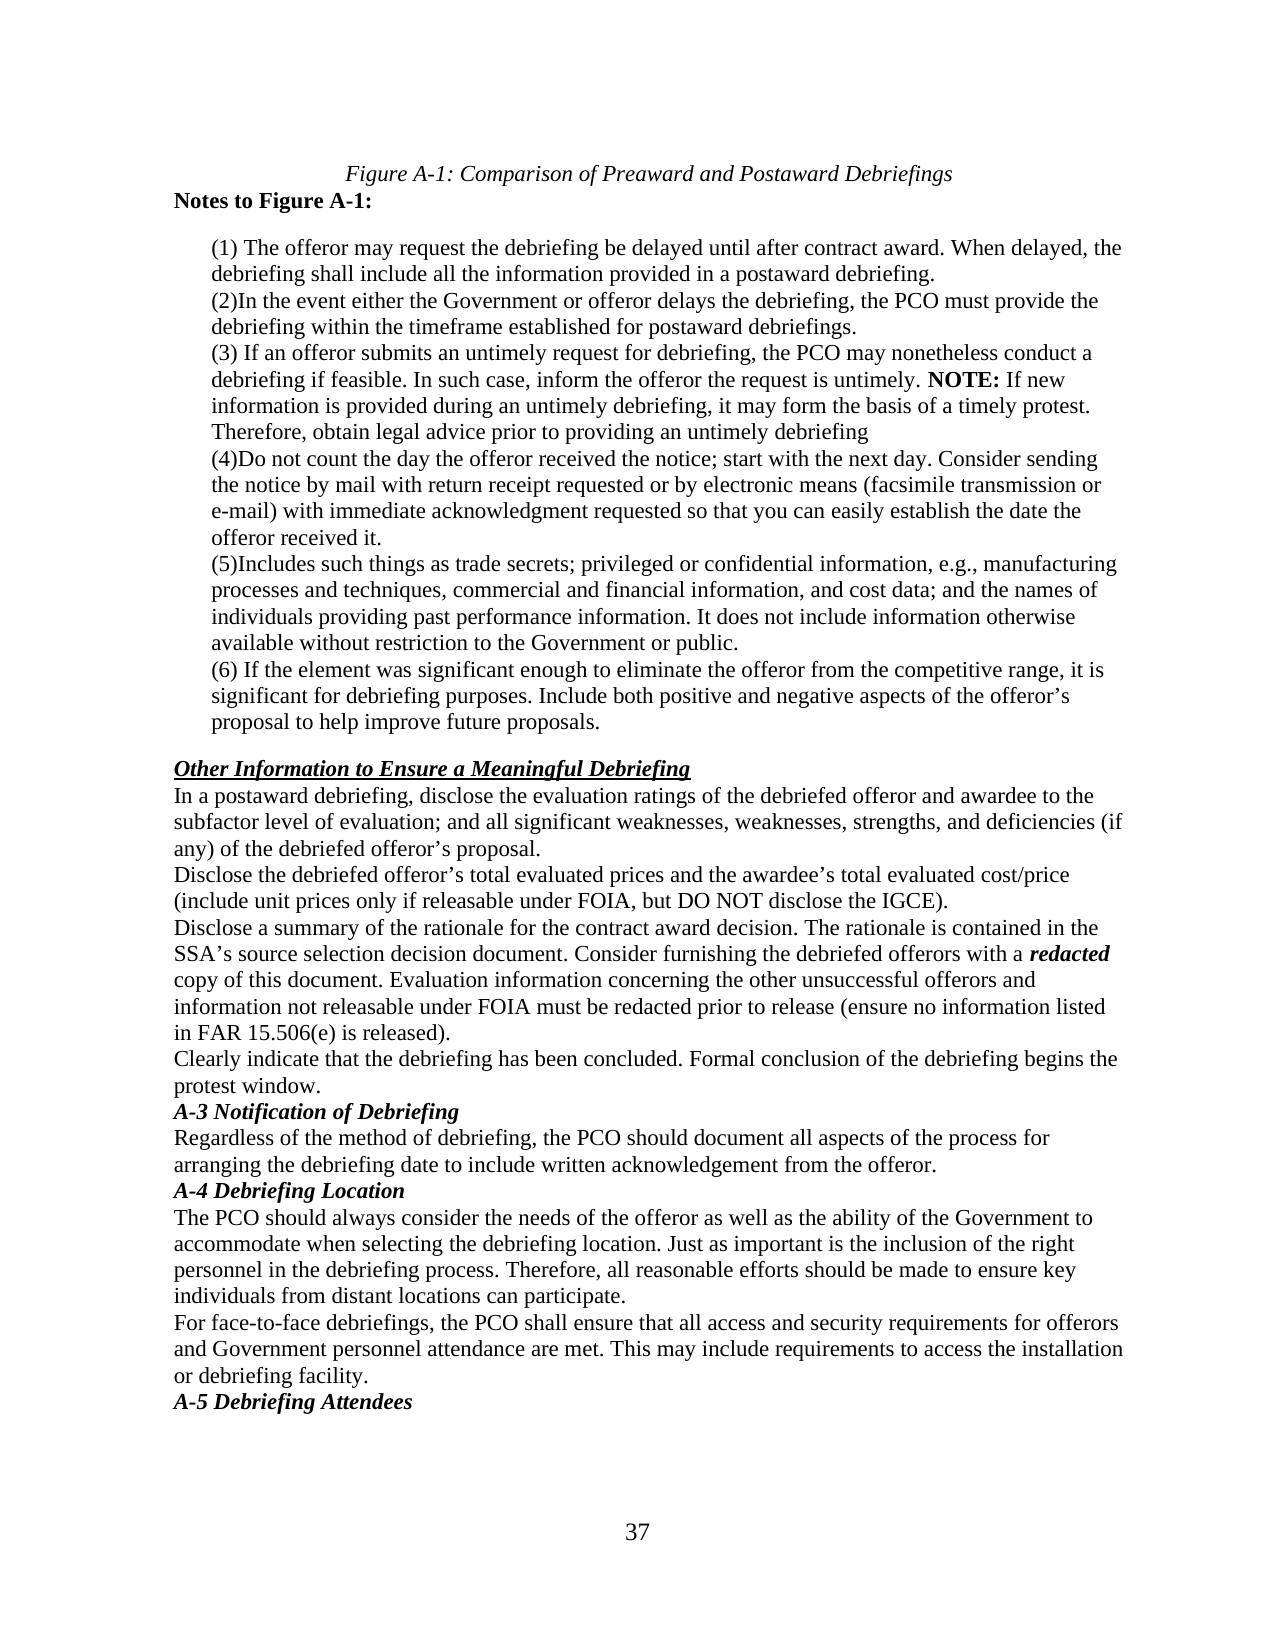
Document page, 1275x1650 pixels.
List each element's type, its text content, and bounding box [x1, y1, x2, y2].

text Disclose a summary of the rationale for the contract award decision. The rationale is contained in the SSA’s source selection decision document. Consider furnishing the debriefed offerors with a redacted copy of this document. Evaluation information concerning the other unsuccessful offerors and information not releasable under FOIA must be redacted prior to release (ensure no information listed in FAR 15.506(e) is released). [163, 914, 1135, 1045]
text In a postaward debriefing, disclose the evaluation ratings of the debriefed offeror and awardee to the subfactor level of evaluation; and all significant weaknesses, weaknesses, strengths, and deficiencies (if any) of the debriefed offeror’s proposal. [163, 782, 1135, 861]
text Figure A-1: Comparison of Preaward and Postaward Debriefings [163, 150, 1135, 187]
text Clearly indicate that the debriefing has been concluded. Formal conclusion of the debriefing begins the protest window. [163, 1045, 1135, 1098]
text A-5 Debriefing Attendees [163, 1388, 1135, 1425]
text (5)Includes such things as trade secrets; privileged or confidential information, e.g., manufacturing processes and techniques, commercial and financial information, and cost data; and the names of individuals providing past performance information. It does not include information otherwise available without restriction to the Government or public. [201, 550, 1135, 656]
text (4)Do not count the day the offeror received the notice; start with the next day. Consider sending the notice by mail with return receipt requested or by electronic means (facsimile transmission or e-mail) with immediate acknowledgment requested so that you can easily establish the date the offeror received it. [201, 445, 1135, 550]
text For face-to-face debriefings, the PCO shall ensure that all access and security requirements for offerors and Government personnel attendance are met. This may include requirements to access the installation or debriefing facility. [163, 1309, 1135, 1388]
text Notes to Figure A-1: [163, 187, 1135, 223]
text Other Information to Ensure a Meaningful Debriefing [163, 745, 1135, 782]
text (3) If an offeror submits an untimely request for debriefing, the PCO may nonetheless conduct a debriefing if feasible. In such case, inform the offeror the request is untimely. NOTE: If new information is provided during an untimely debriefing, it may form the basis of a timely protest. Therefore, obtain legal advice prior to providing an untimely debriefing [201, 339, 1135, 445]
text Regardless of the method of debriefing, the PCO should document all aspects of the process for arranging the debriefing date to include written acknowledgement from the offeror. [163, 1124, 1135, 1177]
text A-3 Notification of Debriefing [163, 1098, 1135, 1124]
text (2)In the event either the Government or offeror delays the debriefing, the PCO must provide the debriefing within the timeframe established for postaward debriefings. [201, 287, 1135, 339]
text A-4 Debriefing Location [163, 1177, 1135, 1203]
text (6) If the element was significant enough to eliminate the offeror from the competitive range, it is significant for debriefing purposes. Include both positive and negative aspects of the offeror’s proposal to help improve future proposals. [201, 656, 1135, 745]
text Disclose the debriefed offeror’s total evaluated prices and the awardee’s total evaluated cost/price (include unit prices only if releasable under FOIA, but DO NOT disclose the IGCE). [163, 861, 1135, 914]
text (1) The offeror may request the debriefing be delayed until after contract award. When delayed, the debriefing shall include all the information provided in a postaward debriefing. [201, 223, 1135, 287]
text The PCO should always consider the needs of the offeror as well as the ability of the Government to accommodate when selecting the debriefing location. Just as important is the inclusion of the right personnel in the debriefing process. Therefore, all reasonable efforts should be made to ensure key individuals from distant locations can participate. [163, 1203, 1135, 1309]
